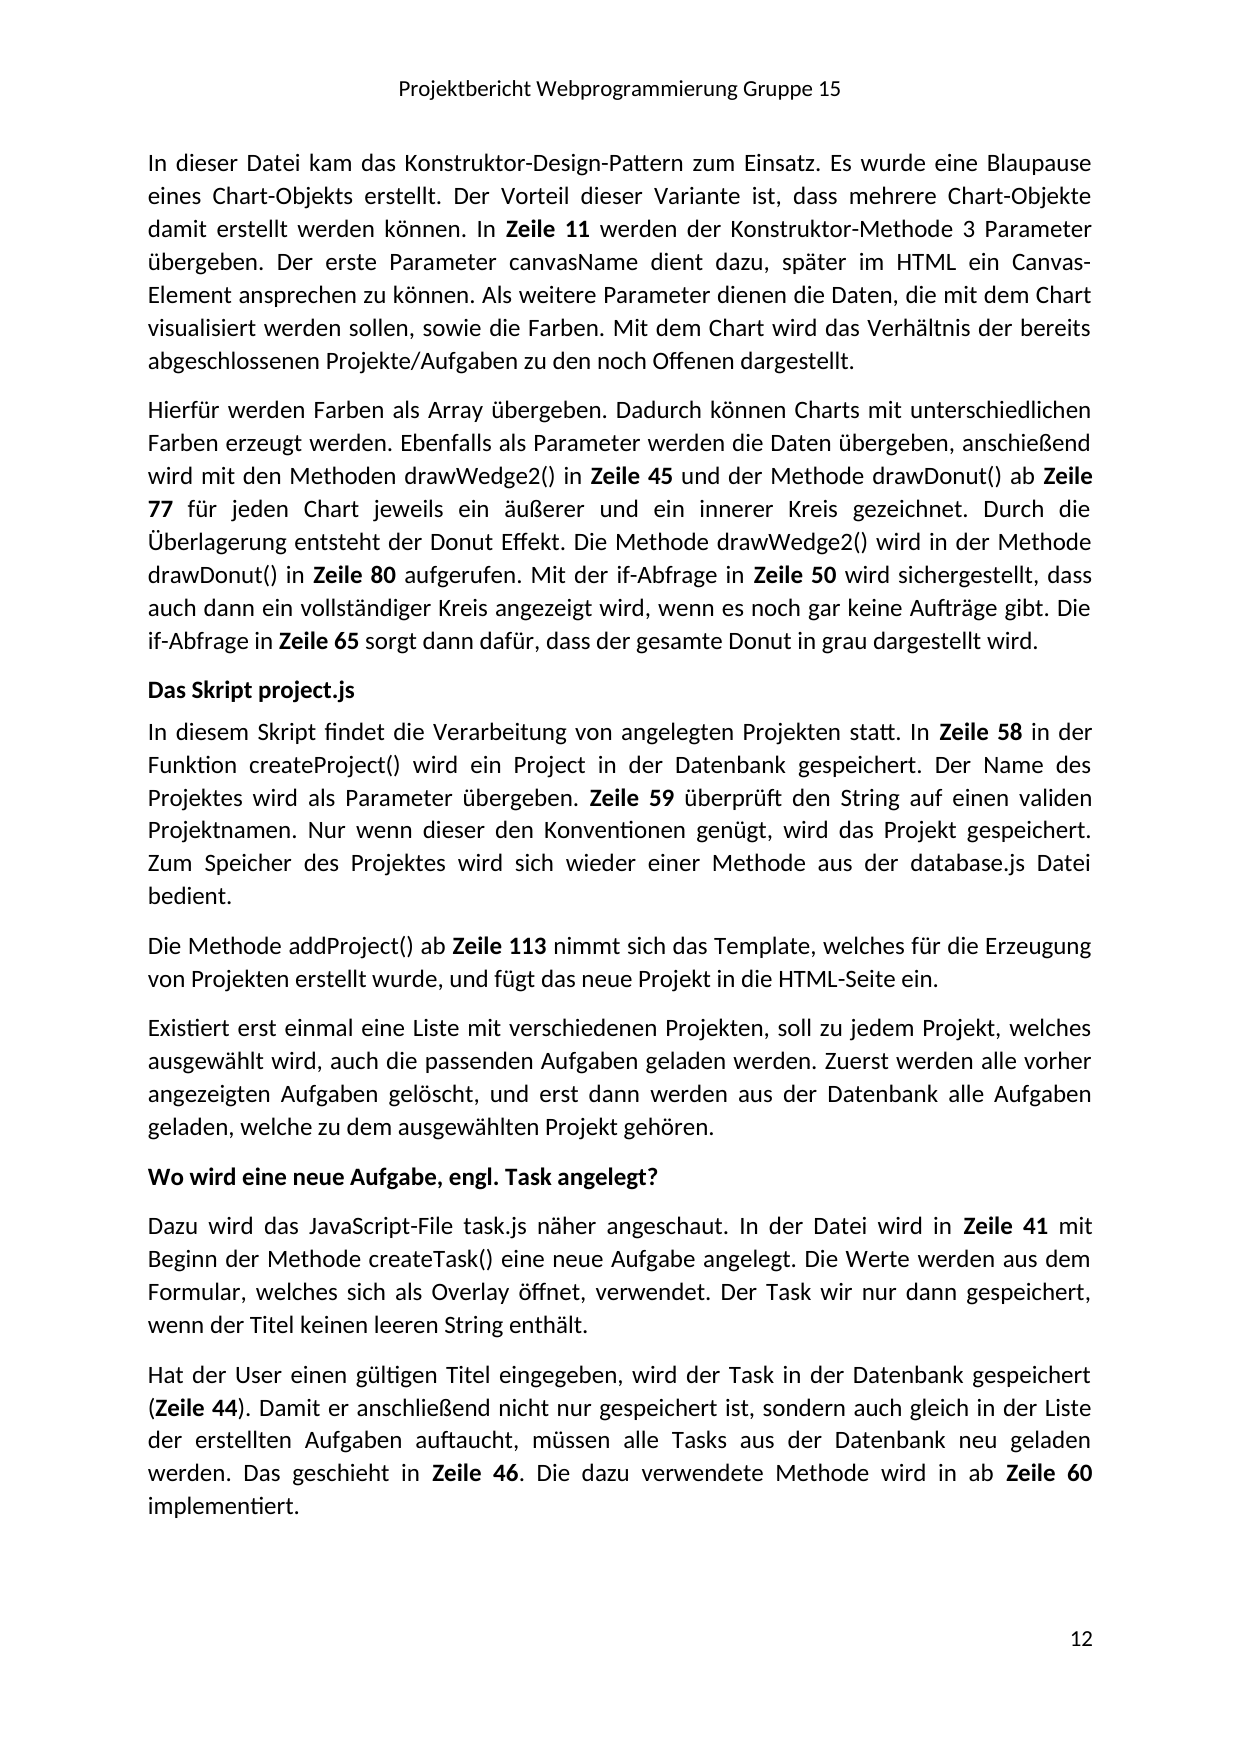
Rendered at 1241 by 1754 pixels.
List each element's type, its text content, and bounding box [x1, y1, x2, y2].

text Hat der User einen gültigen Titel eingegeben, wird der Task in der Datenbank gespeichert (Zeile 44). Damit er anschließend nicht nur gespeichert ist, sondern auch gleich in der Liste der erstellten Aufgaben auftaucht, müssen alle Tasks aus der Datenbank neu geladen werden. Das geschieht in Zeile 46. Die dazu verwendete Methode wird in ab Zeile 60 implementiert. [148, 1359, 1093, 1521]
text In diesem Skript findet die Verarbeitung von angelegten Projekten statt. In Zeile 58 in der Funktion createProject() wird ein Project in der Datenbank gespeichert. Der Name des Projektes wird als Parameter übergeben. Zeile 59 überprüft den String auf einen validen Projektnamen. Nur wenn dieser den Konventionen genügt, wird das Projekt gespeichert. Zum Speicher des Projektes wird sich wieder einer Methode aus der database.js Datei bedient. [148, 716, 1093, 911]
text Wo wird eine neue Aufgabe, engl. Task angelegt? [148, 1161, 1093, 1191]
text Das Skript project.js [148, 675, 1093, 705]
text Dazu wird das JavaScript-File task.js näher angeschaut. In der Datei wird in Zeile 41 mit Beginn der Methode createTask() eine neue Aufgabe angelegt. Die Werte werden aus dem Formular, welches sich als Overlay öffnet, verwendet. Der Task wir nur dann gespeichert, wenn der Titel keinen leeren String enthält. [148, 1211, 1093, 1340]
text Existiert erst einmal eine Liste mit verschiedenen Projekten, soll zu jedem Projekt, welches ausgewählt wird, auch die passenden Aufgaben geladen werden. Zuerst werden alle vorher angezeigten Aufgaben gelöscht, und erst dann werden aus der Datenbank alle Aufgaben geladen, welche zu dem ausgewählten Projekt gehören. [148, 1013, 1093, 1142]
text Die Methode addProject() ab Zeile 113 nimmt sich das Template, welches für die Erzeugung von Projekten erstellt wurde, und fügt das neue Projekt in die HTML-Seite ein. [148, 930, 1093, 993]
text In dieser Datei kam das Konstruktor-Design-Pattern zum Einsatz. Es wurde eine Blaupause eines Chart-Objekts erstellt. Der Vorteil dieser Variante ist, dass mehrere Chart-Objekte damit erstellt werden können. In Zeile 11 werden der Konstruktor-Methode 3 Parameter übergeben. Der erste Parameter canvasName dient dazu, später im HTML ein Canvas-Element ansprechen zu können. Als weitere Parameter dienen die Daten, die mit dem Chart visualisiert werden sollen, sowie die Farben. Mit dem Chart wird das Verhältnis der bereits abgeschlossenen Projekte/Aufgaben zu den noch Offenen dargestellt. [148, 148, 1093, 376]
text Hierfür werden Farben als Array übergeben. Dadurch können Charts mit unterschiedlichen Farben erzeugt werden. Ebenfalls als Parameter werden die Daten übergeben, anschießend wird mit den Methoden drawWedge2() in Zeile 45 und der Methode drawDonut() ab Zeile 77 für jeden Chart jeweils ein äußerer und ein innerer Kreis gezeichnet. Durch die Überlagerung entsteht der Donut Effekt. Die Methode drawWedge2() wird in der Methode drawDonut() in Zeile 80 aufgerufen. Mit der if-Abfrage in Zeile 50 wird sichergestellt, dass auch dann ein vollständiger Kreis angezeigt wird, wenn es noch gar keine Aufträge gibt. Die if-Abfrage in Zeile 65 sorgt dann dafür, dass der gesamte Donut in grau dargestellt wird. [148, 395, 1093, 656]
